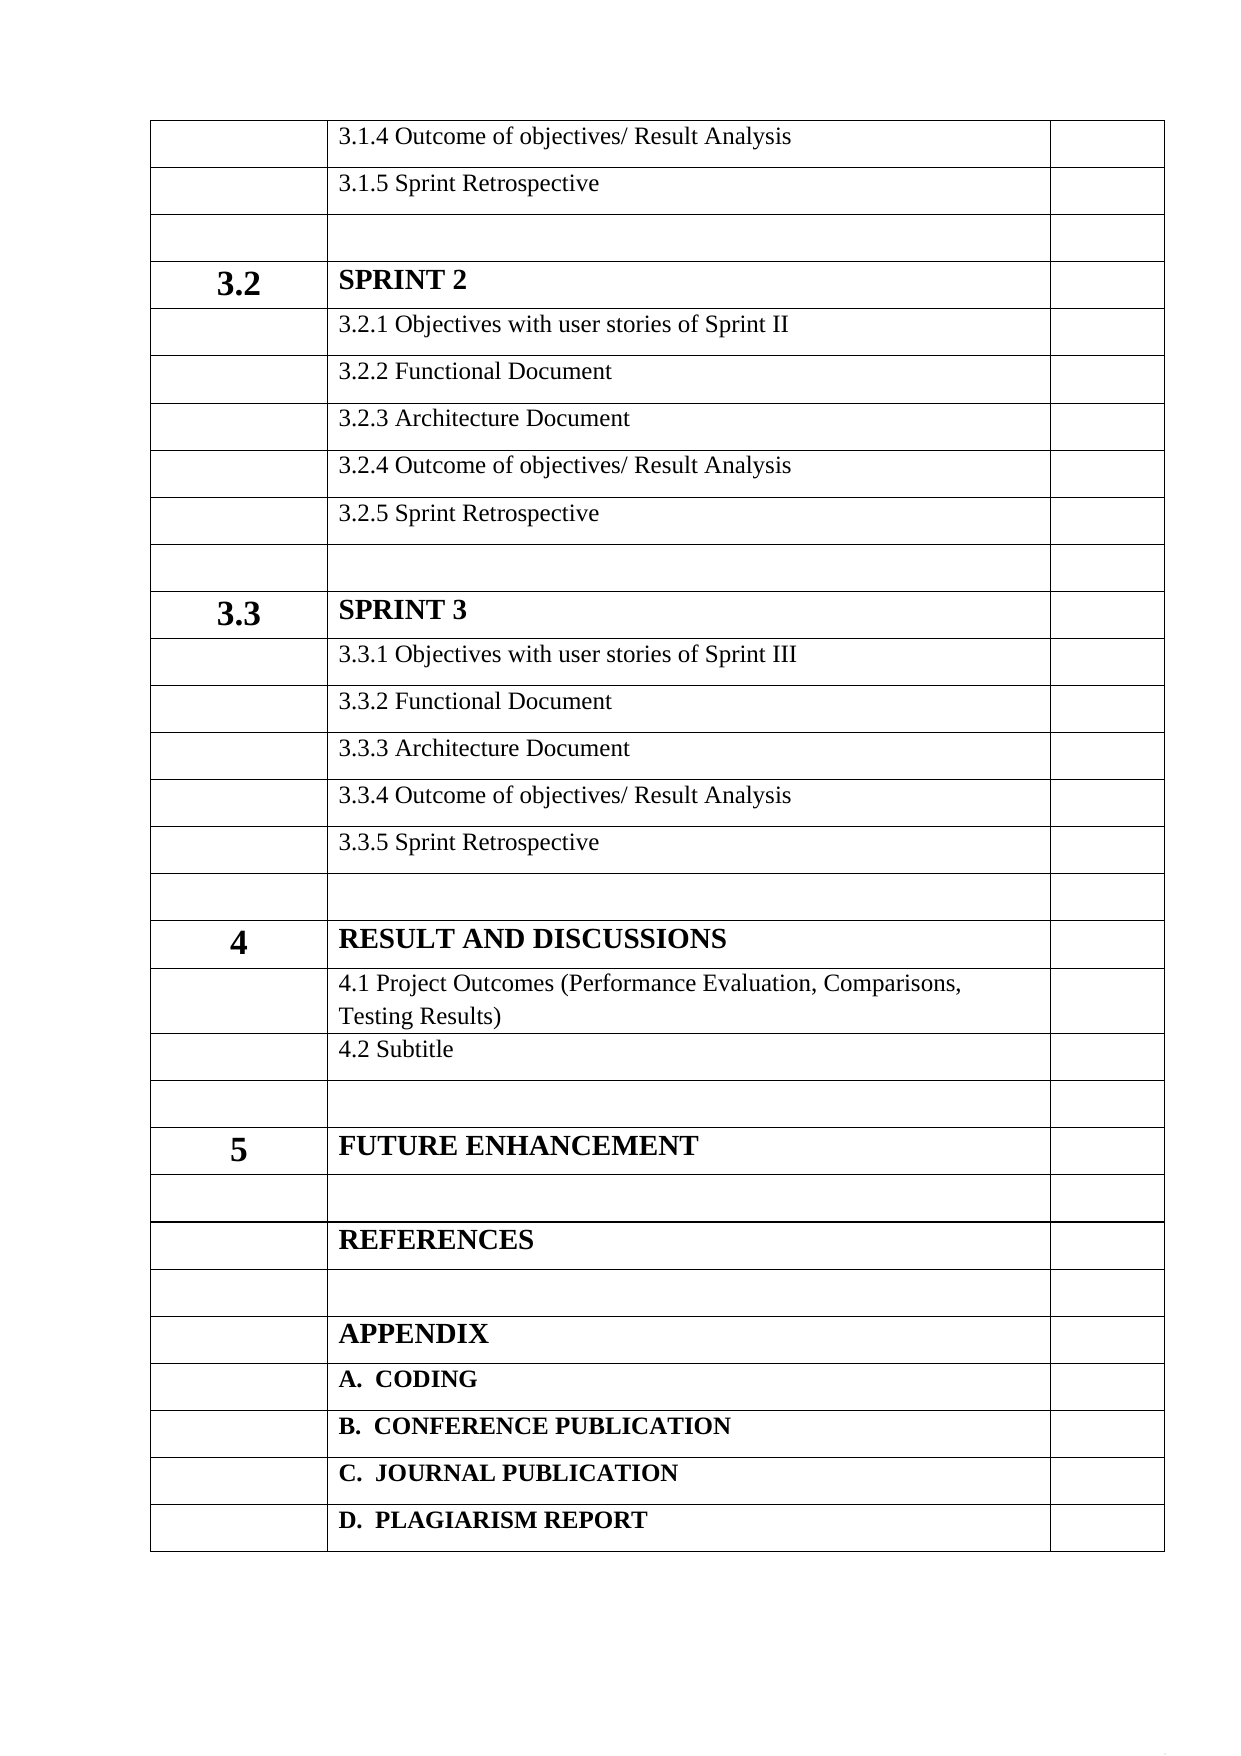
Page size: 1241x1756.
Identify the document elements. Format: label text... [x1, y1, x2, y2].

table_cell [151, 404, 327, 449]
table_cell [328, 1081, 1050, 1127]
table_cell [1051, 969, 1164, 1033]
table_cell SPRINT 3 [328, 592, 1050, 638]
table_cell [1051, 780, 1164, 826]
table_cell C. JOURNAL PUBLICATION [328, 1458, 1050, 1504]
table_cell [328, 545, 1050, 591]
table_cell [1051, 1317, 1164, 1363]
table_cell 3.3.2 Functional Document [328, 686, 1050, 732]
table_cell [1051, 1270, 1164, 1316]
table_cell [151, 1223, 327, 1268]
table_cell 3.3.4 Outcome of objectives/ Result Analysis [328, 780, 1050, 826]
table_cell 3.2.3 Architecture Document [328, 404, 1050, 449]
table_cell B. CONFERENCE PUBLICATION [328, 1411, 1050, 1457]
table_cell SPRINT 2 [328, 262, 1050, 308]
table_cell [1051, 1128, 1164, 1174]
table_cell [151, 1034, 327, 1080]
table_cell [1051, 262, 1164, 308]
table_cell [1051, 1505, 1164, 1551]
table_cell [151, 1081, 327, 1127]
table_cell [328, 874, 1050, 920]
table_cell [151, 733, 327, 779]
table_cell 3.2.5 Sprint Retrospective [328, 498, 1050, 544]
table_cell [1051, 733, 1164, 779]
table_cell [151, 1411, 327, 1457]
table_cell [328, 215, 1050, 261]
table_cell [151, 639, 327, 685]
table_cell [1051, 451, 1164, 497]
table_cell FUTURE ENHANCEMENT [328, 1128, 1050, 1174]
table_cell [1051, 168, 1164, 214]
table_cell [328, 1270, 1050, 1316]
table_cell [151, 498, 327, 544]
table_cell [151, 309, 327, 355]
table_cell 3.2 [151, 262, 327, 308]
table_cell APPENDIX [328, 1317, 1050, 1363]
table_cell [1051, 921, 1164, 967]
table_cell 3.3 [151, 592, 327, 638]
table_cell 4 [151, 921, 327, 967]
table_cell D. PLAGIARISM REPORT [328, 1505, 1050, 1551]
table_cell 3.3.3 Architecture Document [328, 733, 1050, 779]
table_cell 4.1 Project Outcomes (Performance Evaluation, Comparisons, Testing Results) [328, 969, 1050, 1033]
table_cell [328, 1175, 1050, 1221]
table_cell [151, 1505, 327, 1551]
table_cell [1051, 1411, 1164, 1457]
table_cell [1051, 121, 1164, 167]
table_cell 3.3.1 Objectives with user stories of Sprint III [328, 639, 1050, 685]
table_cell REFERENCES [328, 1223, 1050, 1268]
table_cell [151, 451, 327, 497]
table_cell RESULT AND DISCUSSIONS [328, 921, 1050, 967]
table_cell [1051, 215, 1164, 261]
table_cell 3.1.5 Sprint Retrospective [328, 168, 1050, 214]
table_cell [151, 874, 327, 920]
table_cell [1051, 545, 1164, 591]
table_cell [1051, 592, 1164, 638]
table_cell [1051, 404, 1164, 449]
table_cell 3.2.1 Objectives with user stories of Sprint II [328, 309, 1050, 355]
table_cell 3.3.5 Sprint Retrospective [328, 827, 1050, 873]
table_cell [151, 1317, 327, 1363]
table_cell 3.2.2 Functional Document [328, 356, 1050, 402]
table_cell 5 [151, 1128, 327, 1174]
table_cell [1051, 1458, 1164, 1504]
table_cell [151, 168, 327, 214]
table_cell 3.2.4 Outcome of objectives/ Result Analysis [328, 451, 1050, 497]
table_cell [151, 780, 327, 826]
table_cell [1051, 1081, 1164, 1127]
table_cell 3.1.4 Outcome of objectives/ Result Analysis [328, 121, 1050, 167]
table_cell [1051, 356, 1164, 402]
table_cell [1051, 1364, 1164, 1410]
table_cell [151, 121, 327, 167]
table_cell [151, 1270, 327, 1316]
table_cell 4.2 Subtitle [328, 1034, 1050, 1080]
table_cell [151, 1175, 327, 1221]
table_cell [1051, 498, 1164, 544]
table_cell [151, 215, 327, 261]
table_cell [151, 1458, 327, 1504]
table_cell [151, 545, 327, 591]
table_cell [1051, 874, 1164, 920]
table_cell [1051, 827, 1164, 873]
table_cell [1051, 686, 1164, 732]
table_cell [151, 686, 327, 732]
table_cell [151, 356, 327, 402]
table_cell [1051, 1223, 1164, 1268]
table_cell [151, 1364, 327, 1410]
table_cell [1051, 1034, 1164, 1080]
table_cell [151, 969, 327, 1033]
table_cell [1051, 639, 1164, 685]
table_cell A. CODING [328, 1364, 1050, 1410]
table_cell [1051, 309, 1164, 355]
table_cell [1051, 1175, 1164, 1221]
table_cell [151, 827, 327, 873]
